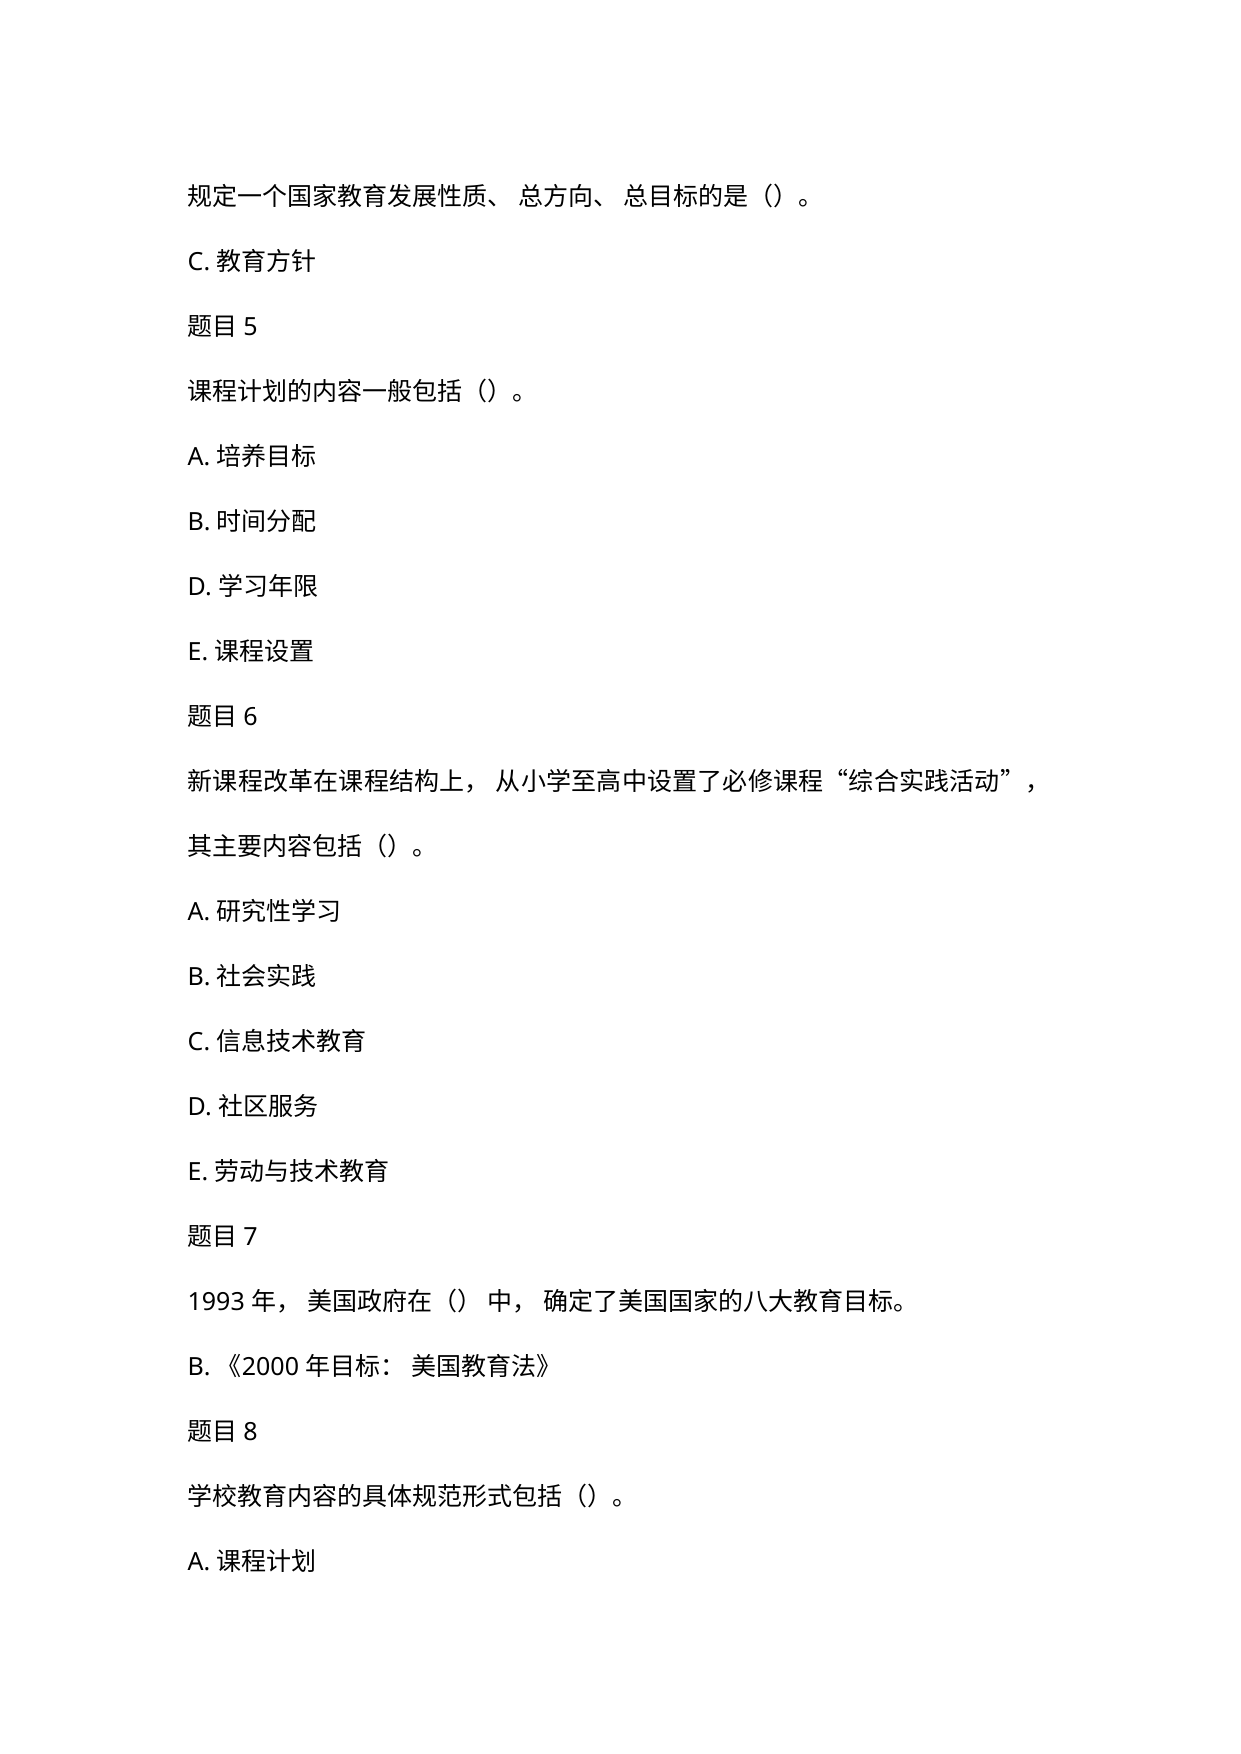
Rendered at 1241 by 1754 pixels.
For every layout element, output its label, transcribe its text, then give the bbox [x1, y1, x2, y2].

text A. 研究性学习 [187, 877, 1053, 942]
text 1993 年， 美国政府在（） 中， 确定了美国国家的八大教育目标。 [187, 1267, 1053, 1332]
text 题目 7 [187, 1202, 1053, 1267]
text B. 《2000 年目标： 美国教育法》 [187, 1332, 1053, 1397]
text B. 时间分配 [187, 487, 1053, 552]
text C. 信息技术教育 [187, 1007, 1053, 1072]
text C. 教育方针 [187, 227, 1053, 292]
text 题目 8 [187, 1397, 1053, 1462]
text E. 劳动与技术教育 [187, 1137, 1053, 1202]
text 规定一个国家教育发展性质、 总方向、 总目标的是（）。 [187, 162, 1053, 227]
text 课程计划的内容一般包括（）。 [187, 357, 1053, 422]
text 新课程改革在课程结构上， 从小学至高中设置了必修课程“综合实践活动”， 其主要内容包括（）。 [187, 747, 1053, 877]
text A. 课程计划 [187, 1527, 1053, 1592]
text 题目 5 [187, 292, 1053, 357]
text 题目 6 [187, 682, 1053, 747]
text E. 课程设置 [187, 617, 1053, 682]
text D. 社区服务 [187, 1072, 1053, 1137]
text A. 培养目标 [187, 422, 1053, 487]
text B. 社会实践 [187, 942, 1053, 1007]
text 学校教育内容的具体规范形式包括（）。 [187, 1462, 1053, 1527]
text D. 学习年限 [187, 552, 1053, 617]
